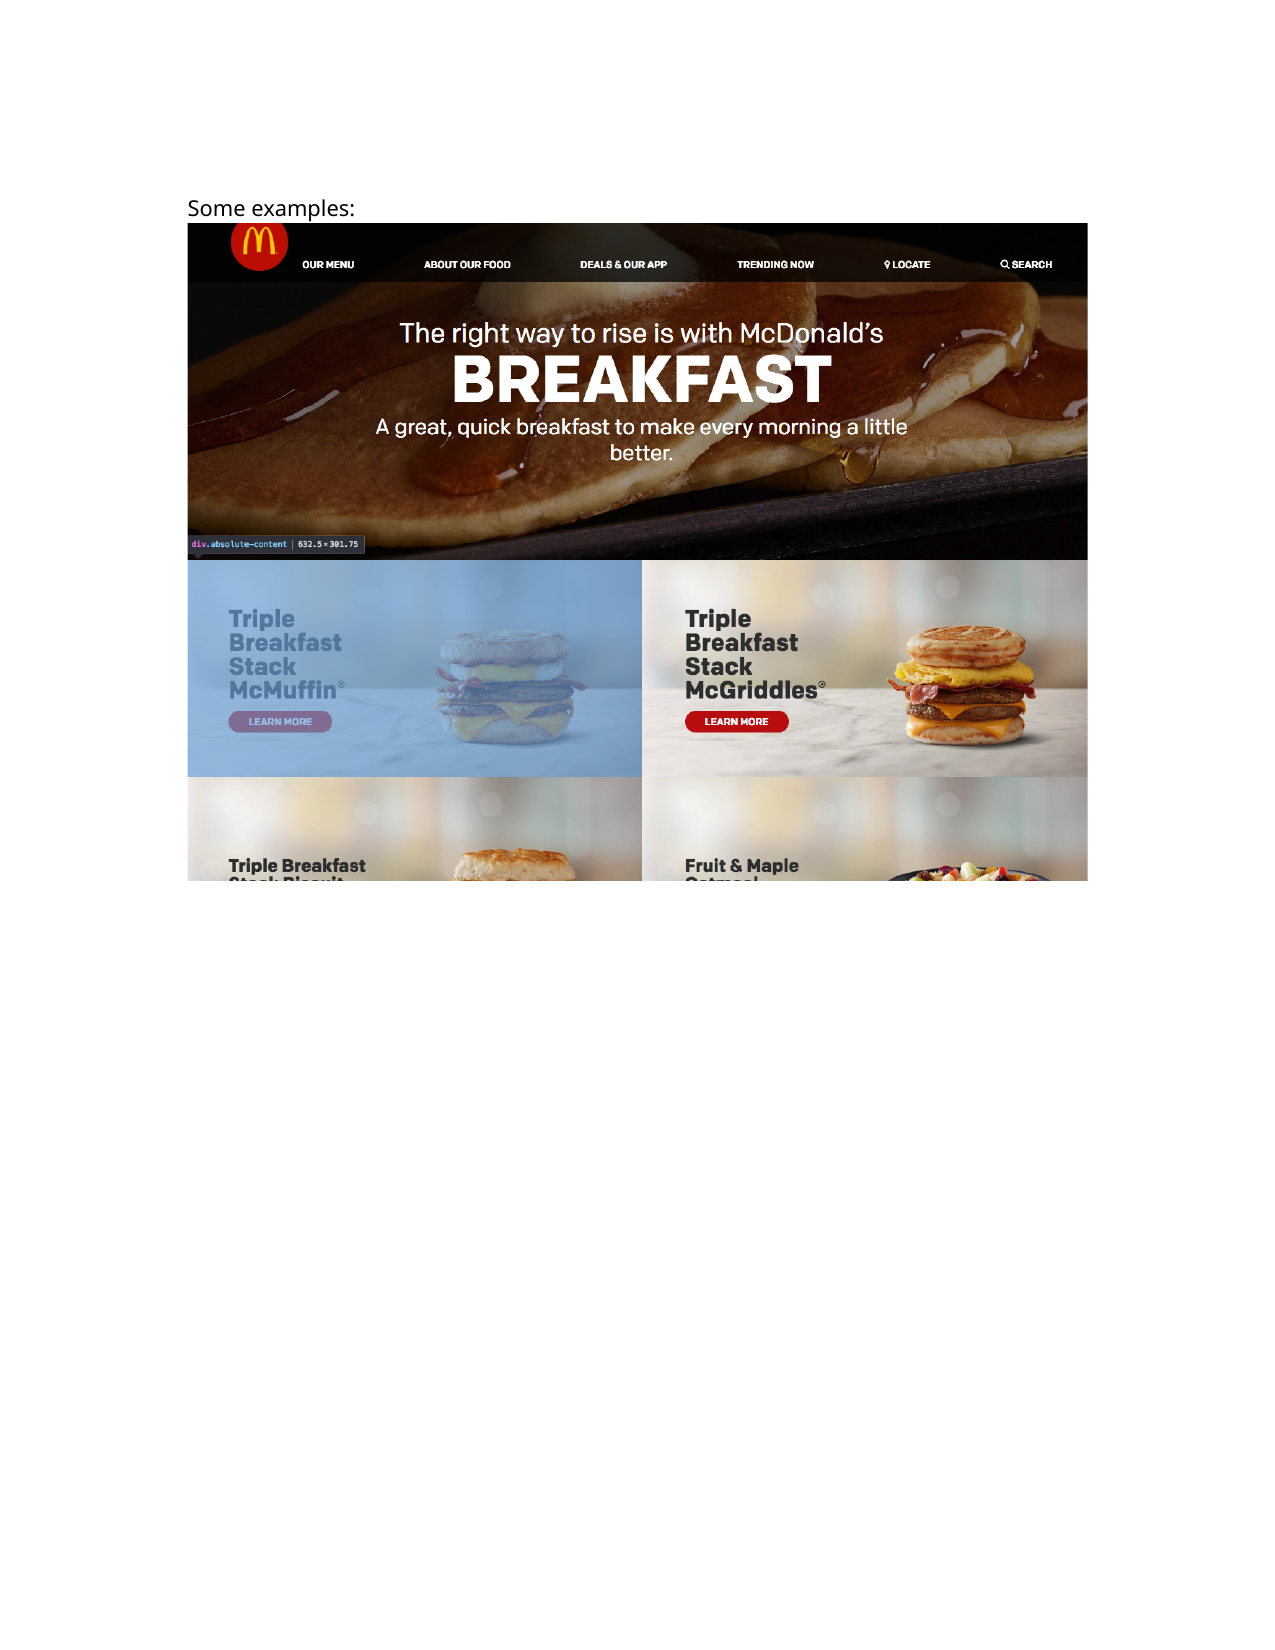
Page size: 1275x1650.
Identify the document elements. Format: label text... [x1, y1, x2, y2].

text Some examples: [187, 191, 1087, 223]
picture [187, 223, 1088, 881]
